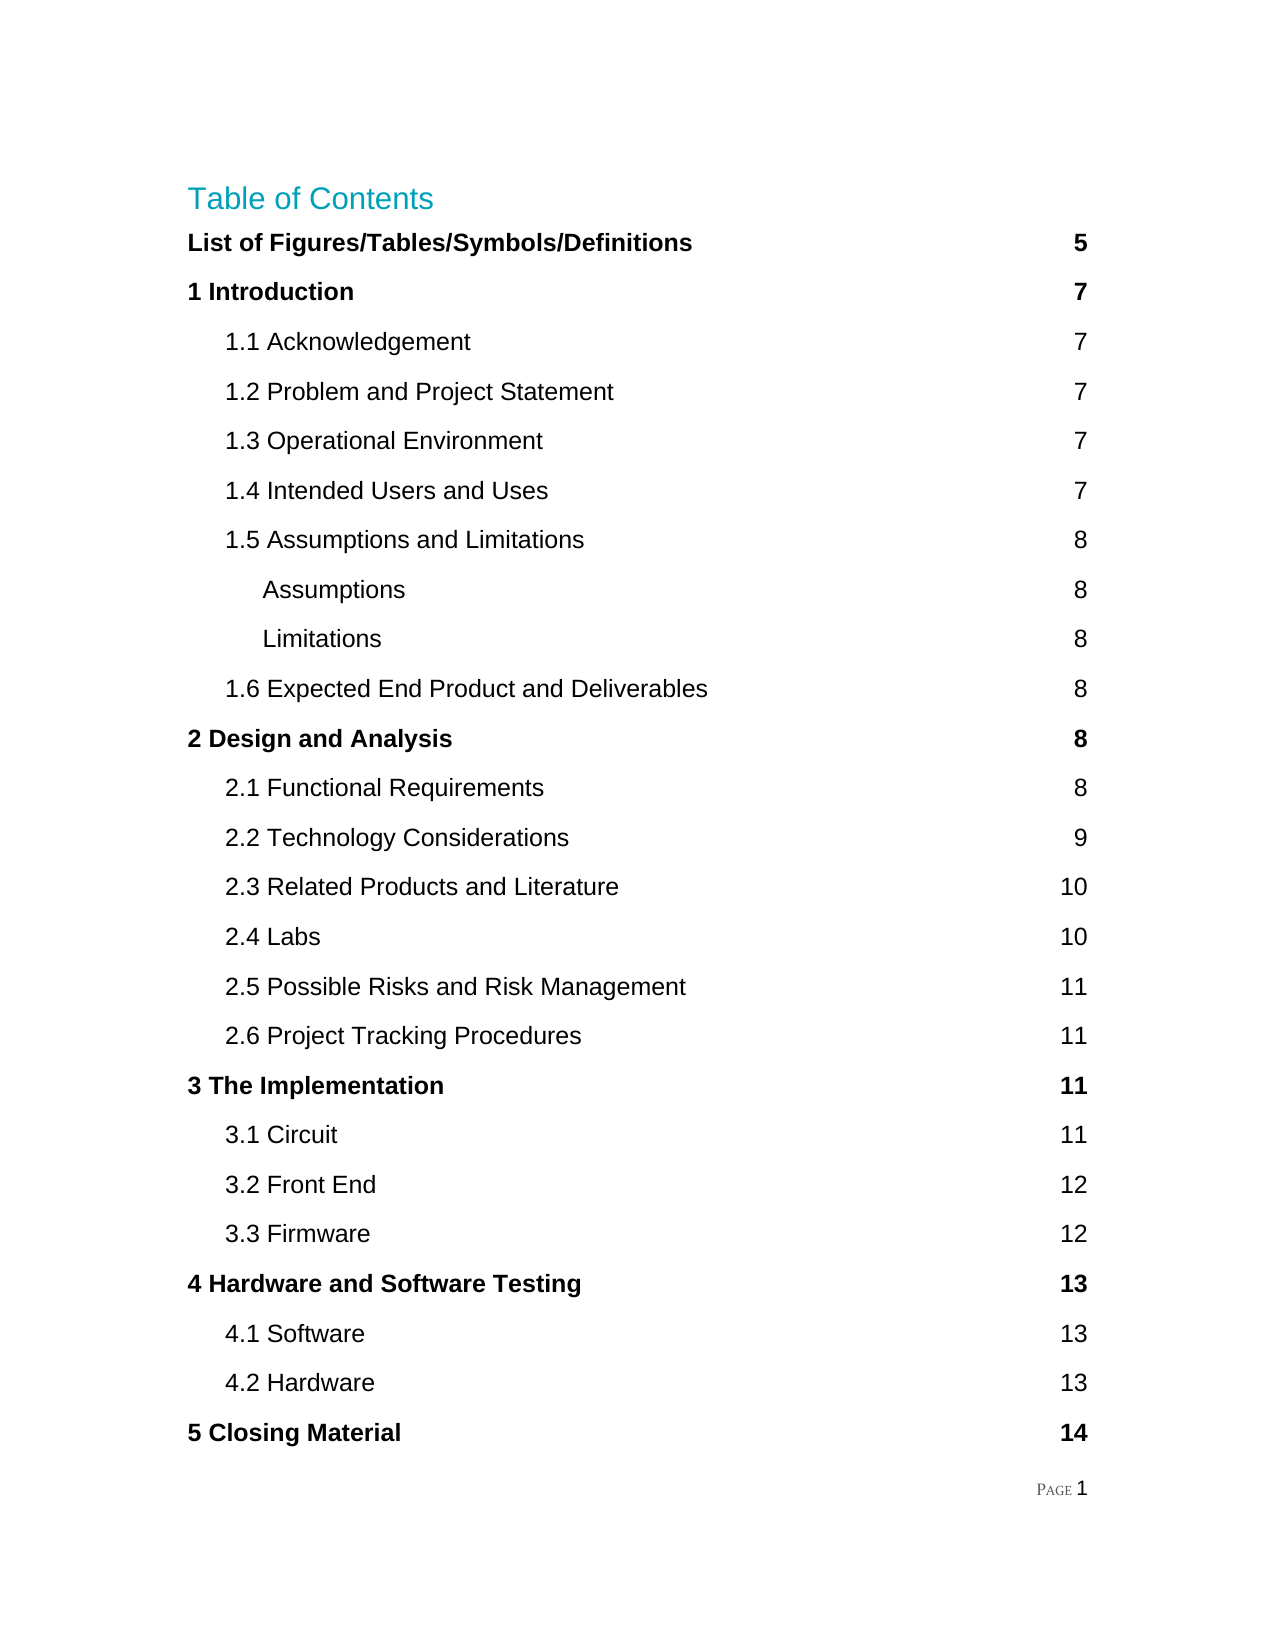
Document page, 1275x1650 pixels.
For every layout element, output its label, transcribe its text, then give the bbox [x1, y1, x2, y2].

text Table of Contents [187, 180, 1087, 216]
